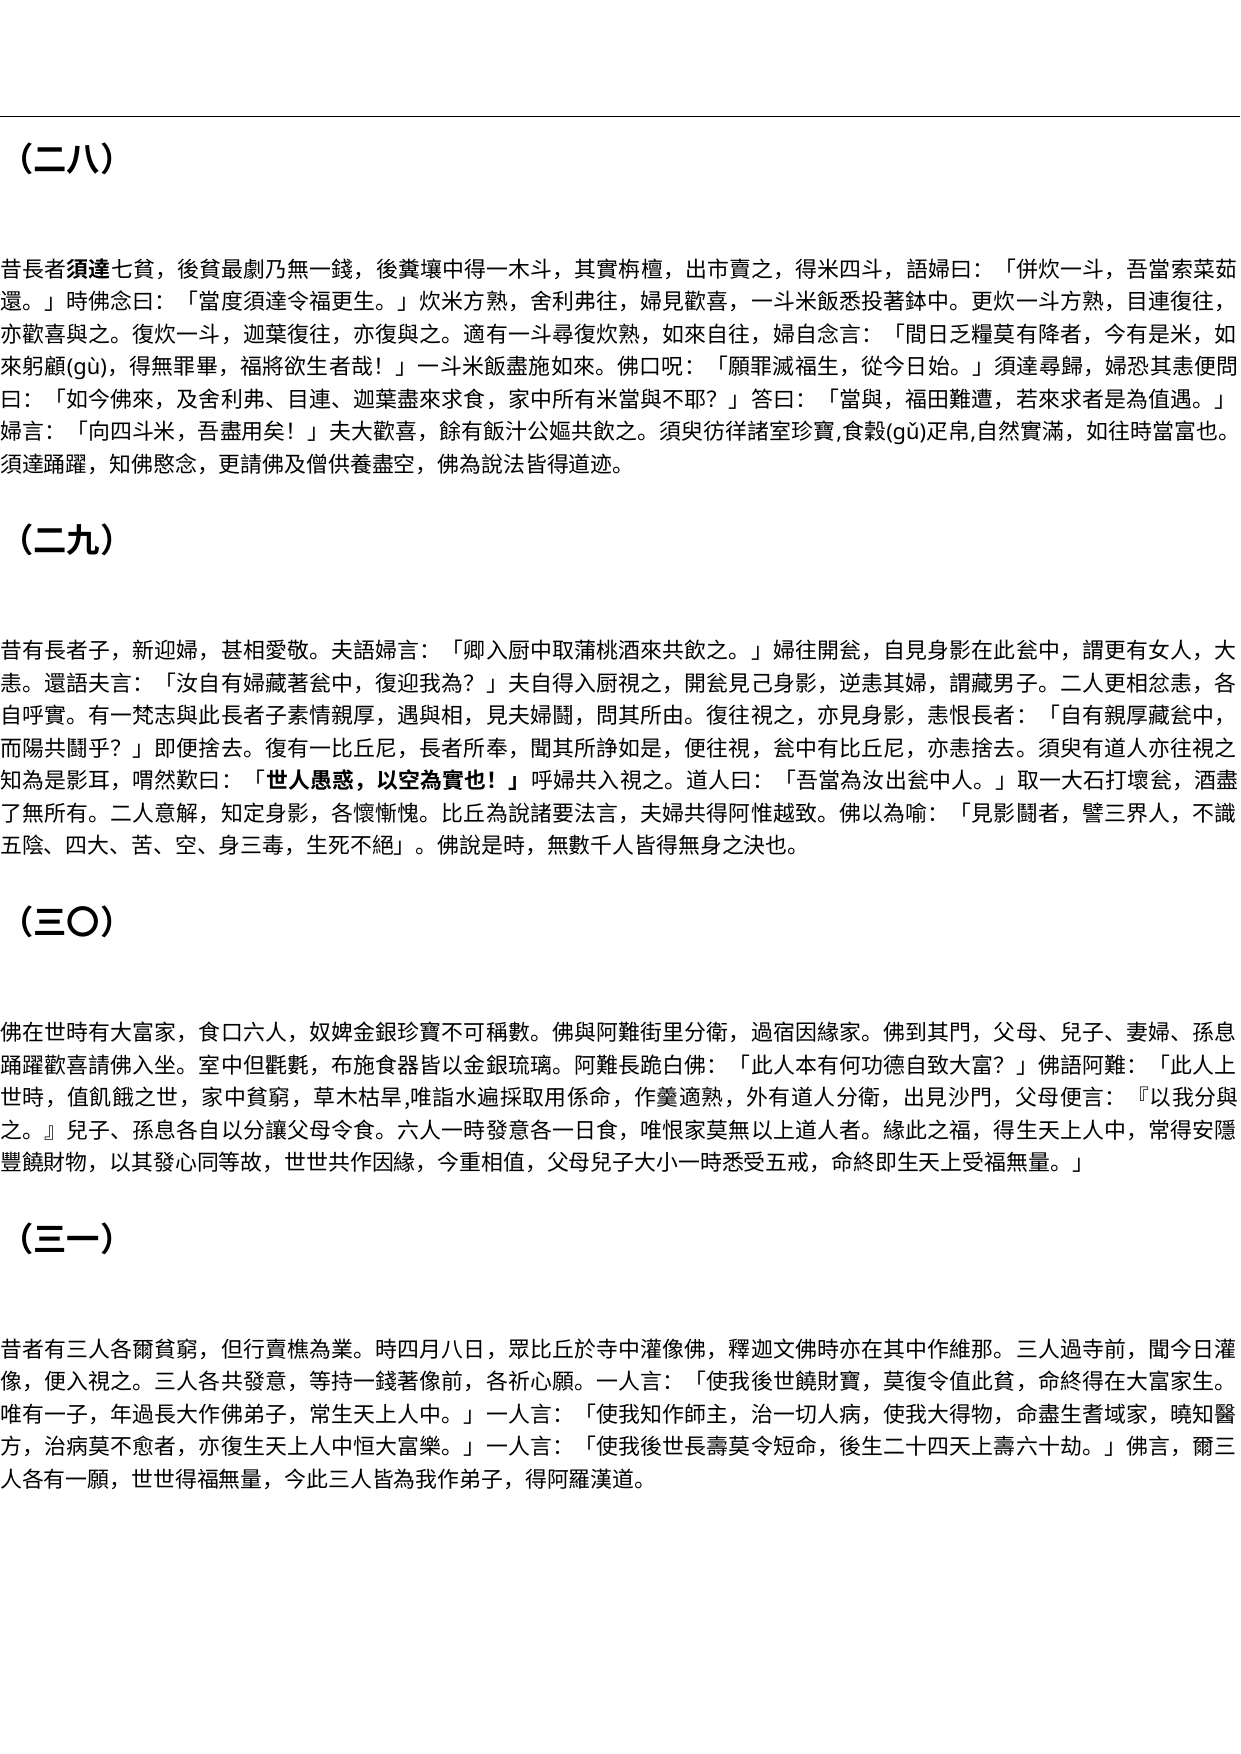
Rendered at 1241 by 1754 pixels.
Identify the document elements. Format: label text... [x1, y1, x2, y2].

text 昔者有三人各爾貧窮，但行賣樵為業。時四月八日，眾比丘於寺中灌像佛，釋迦文佛時亦在其中作維那。三人過寺前，聞今日灌像，便入視之。三人各共發意，等持一錢著像前，各祈心願。一人言：「使我後世饒財寶，莫復令值此貧，命終得在大富家生。唯有一子，年過長大作佛弟子，常生天上人中。」一人言：「使我知作師主，治一切人病，使我大得物，命盡生耆域家，曉知醫方，治病莫不愈者，亦復生天上人中恒大富樂。」一人言：「使我後世長壽莫令短命，後生二十四天上壽六十劫。」佛言，爾三人各有一願，世世得福無量，今此三人皆為我作弟子，得阿羅漢道。 [0, 1331, 1240, 1494]
subtitle （三一） [0, 1204, 1240, 1269]
text 昔長者須達七貧，後貧最劇乃無一錢，後糞壤中得一木斗，其實栴檀，出市賣之，得米四斗，語婦曰：「併炊一斗，吾當索菜茹還。」時佛念曰：「當度須達令福更生。」炊米方熟，舍利弗往，婦見歡喜，一斗米飯悉投著鉢中。更炊一斗方熟，目連復往，亦歡喜與之。復炊一斗，迦葉復往，亦復與之。適有一斗尋復炊熟，如來自往，婦自念言：「間日乏糧莫有降者，今有是米，如來躬顧(ɡù)，得無罪畢，福將欲生者哉！」一斗米飯盡施如來。佛口呪：「願罪滅福生，從今日始。」須達尋歸，婦恐其恚便問曰：「如今佛來，及舍利弗、目連、迦葉盡來求食，家中所有米當與不耶？」答曰：「當與，福田難遭，若來求者是為值遇。」婦言：「向四斗米，吾盡用矣！」夫大歡喜，餘有飯汁公嫗共飲之。須臾彷徉諸室珍寶,食穀(ɡǔ)疋帛,自然實滿，如往時當富也。須達踊躍，知佛愍念，更請佛及僧供養盡空，佛為說法皆得道迹。 [0, 251, 1240, 479]
subtitle （二九） [0, 506, 1240, 571]
text 昔有長者子，新迎婦，甚相愛敬。夫語婦言：「卿入厨中取蒲桃酒來共飲之。」婦往開瓮，自見身影在此瓮中，謂更有女人，大恚。還語夫言：「汝自有婦藏著瓮中，復迎我為？」夫自得入厨視之，開瓮見己身影，逆恚其婦，謂藏男子。二人更相忿恚，各自呼實。有一梵志與此長者子素情親厚，遇與相，見夫婦鬪，問其所由。復往視之，亦見身影，恚恨長者：「自有親厚藏瓮中，而陽共鬪乎？」即便捨去。復有一比丘尼，長者所奉，聞其所諍如是，便往視，瓮中有比丘尼，亦恚捨去。須臾有道人亦往視之，知為是影耳，喟然歎曰：「世人愚惑，以空為實也！」呼婦共入視之。道人曰：「吾當為汝出瓮中人。」取一大石打壞瓮，酒盡，了無所有。二人意解，知定身影，各懷慚愧。比丘為說諸要法言，夫婦共得阿惟越致。佛以為喻：「見影鬪者，譬三界人，不識五陰、四大、苦、空、身三毒，生死不絕」。佛說是時，無數千人皆得無身之決也。 [0, 633, 1240, 860]
text 佛在世時有大富家，食口六人，奴婢金銀珍寶不可稱數。佛與阿難街里分衛，過宿因緣家。佛到其門，父母、兒子、妻婦、孫息，踊躍歡喜請佛入坐。室中但氍氀，布施食器皆以金銀琉璃。阿難長跪白佛：「此人本有何功德自致大富？」佛語阿難：「此人上世時，值飢餓之世，家中貧窮，草木枯旱,唯詣水遍採取用係命，作羹適熟，外有道人分衛，出見沙門，父母便言：『以我分與之。』兒子、孫息各自以分讓父母令食。六人一時發意各一日食，唯恨家莫無以上道人者。緣此之福，得生天上人中，常得安隱豐饒財物，以其發心同等故，世世共作因緣，今重相值，父母兒子大小一時悉受五戒，命終即生天上受福無量。」 [0, 1015, 1240, 1177]
subtitle （二八） [0, 124, 1240, 189]
subtitle （三〇） [0, 887, 1240, 952]
